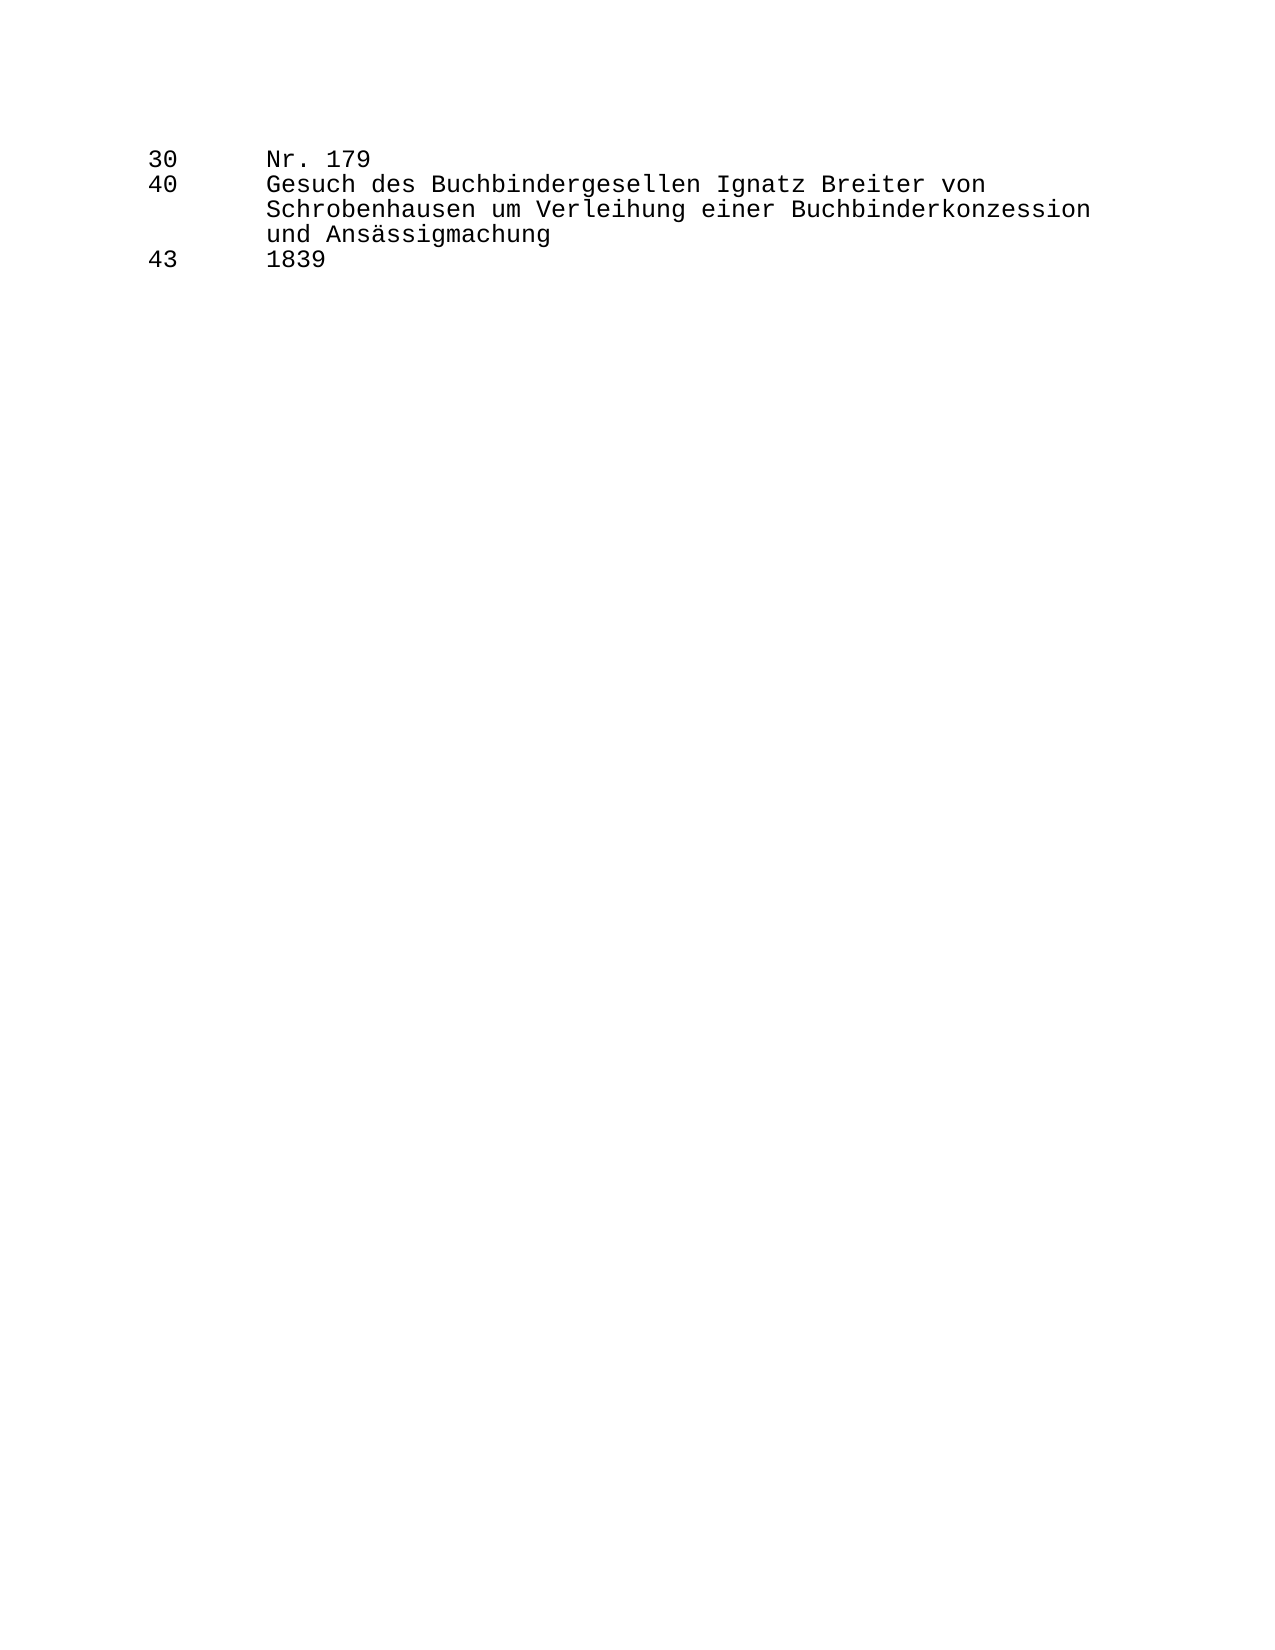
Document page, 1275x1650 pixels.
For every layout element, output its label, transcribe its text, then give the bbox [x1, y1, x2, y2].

text 30 Nr. 179 [148, 148, 1127, 173]
text 43 1839 [148, 248, 1127, 273]
text 40 Gesuch des p[5{Buchbindergeselle}n 2{Ignatz} 1{Breiter} von 6{o[Schrobenhausen]o}]p um Verleihung einer s[Buchbinderkonzession]s und Ansässigmachung [148, 173, 1127, 248]
